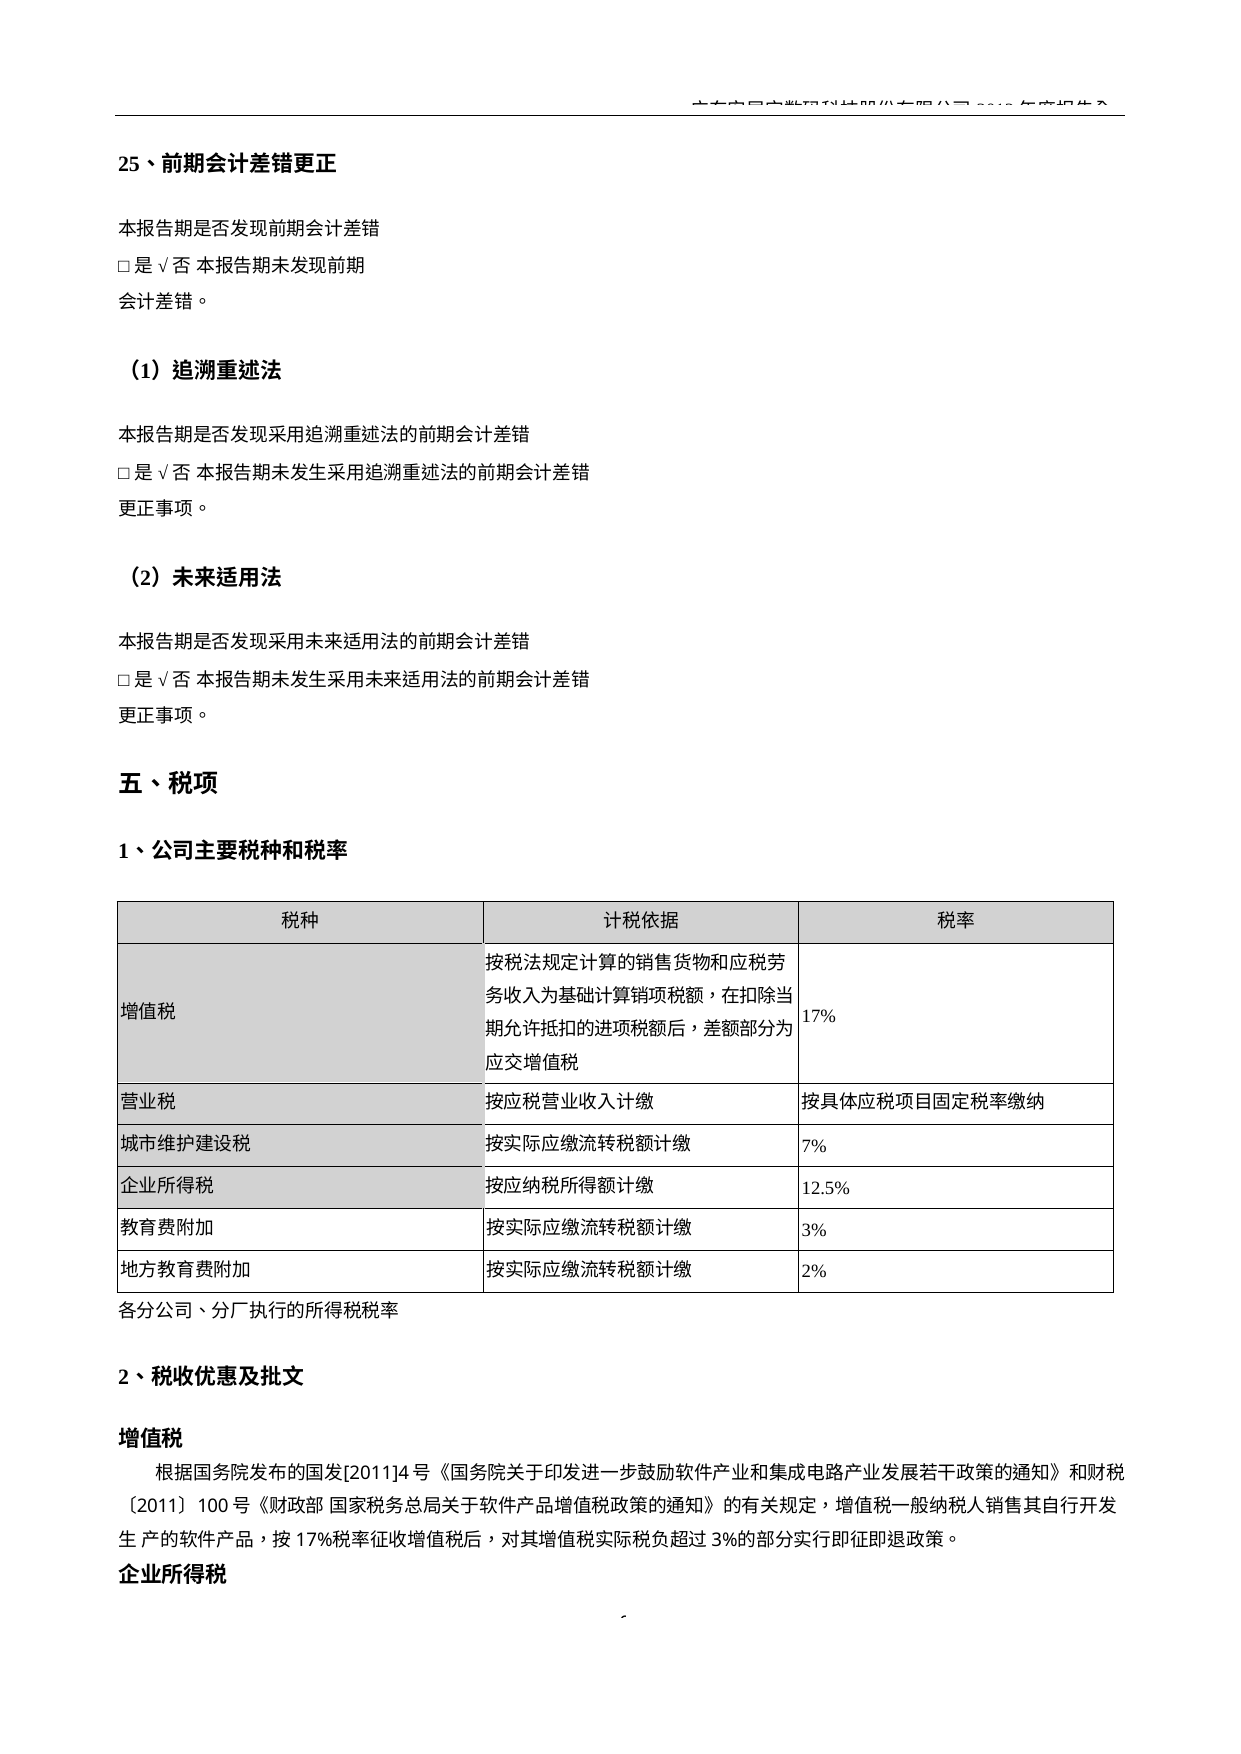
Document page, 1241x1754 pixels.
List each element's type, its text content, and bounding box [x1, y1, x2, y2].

text 各分公司、分厂执行的所得税税率 [118, 1298, 1138, 1323]
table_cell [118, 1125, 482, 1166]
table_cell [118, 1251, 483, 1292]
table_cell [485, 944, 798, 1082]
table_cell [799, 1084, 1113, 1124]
text 〔2011〕100号《财政部 国家税务总局关于软件产品增值税政策的通知》的有关规定，增值税一般纳税人销售其自行开发生 产的软件产品，按17%税率征收增值税后，对其增值税实际税负超过3%的部分实行即征即退政策。 [118, 1493, 1124, 1552]
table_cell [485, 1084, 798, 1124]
subtitle 企业所得税 [118, 1559, 1138, 1588]
subtitle 五、税项 [118, 766, 1138, 800]
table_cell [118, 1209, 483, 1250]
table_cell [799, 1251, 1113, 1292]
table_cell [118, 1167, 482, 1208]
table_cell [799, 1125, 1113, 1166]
text □ 是 √ 否 本报告期未发生采用未来适用法的前期会计差错更正事项。 [118, 666, 607, 728]
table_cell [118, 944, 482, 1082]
text 根据国务院发布的国发[2011]4号《国务院关于印发进一步鼓励软件产业和集成电路产业发展若干政策的通知》和财税 [156, 1459, 1138, 1485]
text 本报告期是否发现采用追溯重述法的前期会计差错 [118, 422, 1138, 447]
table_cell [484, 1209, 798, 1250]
text 本报告期是否发现前期会计差错 [118, 215, 1138, 241]
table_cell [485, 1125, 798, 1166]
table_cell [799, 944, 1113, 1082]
subtitle （1）追溯重述法 [118, 355, 1138, 384]
subtitle 25、前期会计差错更正 [118, 148, 1138, 178]
text 本报告期是否发现采用未来适用法的前期会计差错 [118, 628, 1138, 654]
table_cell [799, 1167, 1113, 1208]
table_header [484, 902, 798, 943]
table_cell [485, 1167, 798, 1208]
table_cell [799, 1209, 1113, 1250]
text □ 是 √ 否 本报告期未发生采用追溯重述法的前期会计差错更正事项。 [118, 459, 607, 521]
subtitle 2、税收优惠及批文 增值税 [118, 1328, 307, 1453]
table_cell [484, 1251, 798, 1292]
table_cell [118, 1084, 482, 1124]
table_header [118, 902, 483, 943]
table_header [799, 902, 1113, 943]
subtitle （2）未来适用法 [118, 562, 1138, 591]
subtitle 1、公司主要税种和税率 [118, 835, 1138, 864]
text □ 是 √ 否 本报告期未发现前期会计差错。 [118, 253, 382, 314]
